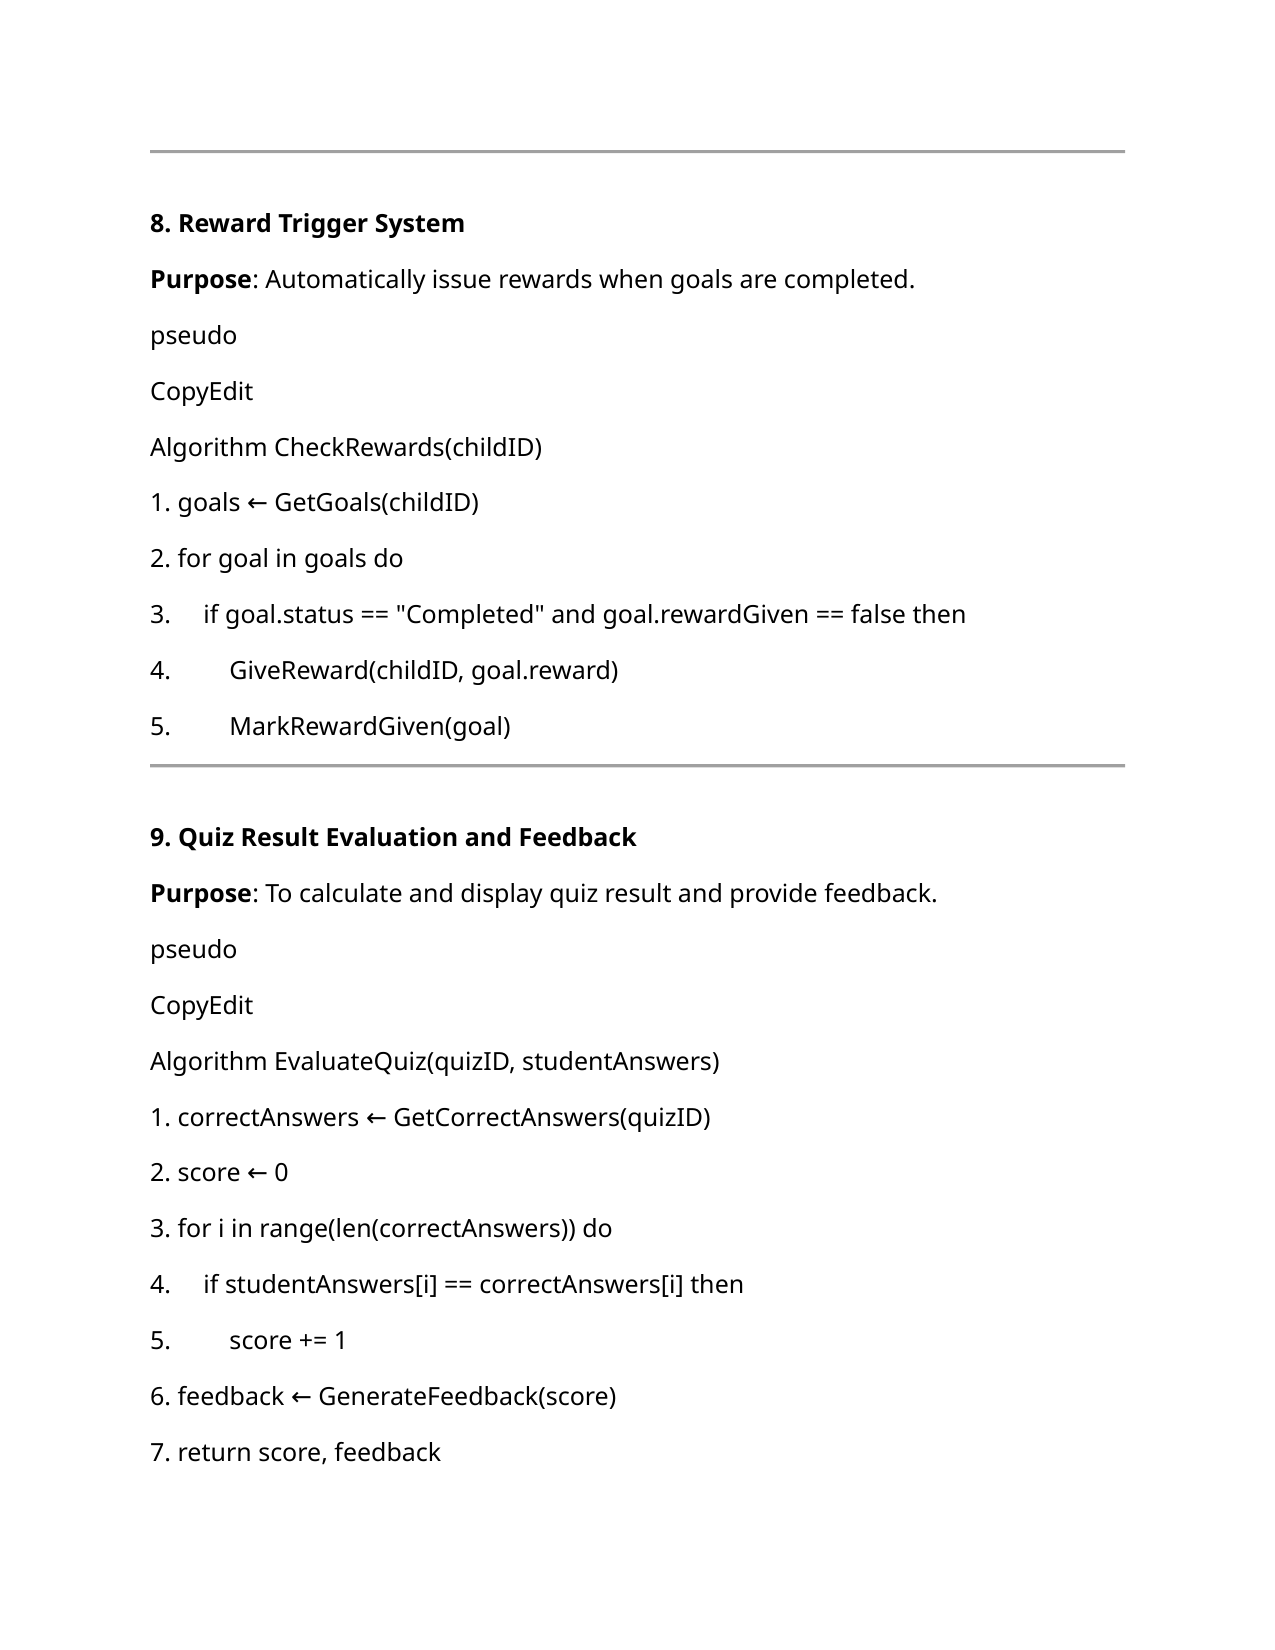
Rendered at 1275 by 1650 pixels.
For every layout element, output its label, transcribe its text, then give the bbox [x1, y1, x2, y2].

text 1. correctAnswers ← GetCorrectAnswers(quizID) [150, 1099, 1125, 1133]
text 3. for i in range(len(correctAnswers)) do [150, 1211, 1125, 1245]
text Algorithm EvaluateQuiz(quizID, studentAnswers) [150, 1043, 1125, 1077]
text Purpose: Automatically issue rewards when goals are completed. [150, 262, 1125, 296]
text 9. Quiz Result Evaluation and Feedback [150, 820, 1125, 854]
text 8. Reward Trigger System [150, 206, 1125, 240]
text CopyEdit [150, 373, 1125, 407]
text 2. for goal in goals do [150, 541, 1125, 575]
text pseudo [150, 932, 1125, 966]
text 5. MarkRewardGiven(goal) [150, 708, 1125, 742]
text 1. goals ← GetGoals(childID) [150, 485, 1125, 519]
text 6. feedback ← GenerateFeedback(score) [150, 1378, 1125, 1412]
text Purpose: To calculate and display quiz result and provide feedback. [150, 876, 1125, 910]
text CopyEdit [150, 987, 1125, 1022]
text 7. return score, feedback [150, 1434, 1125, 1468]
text Algorithm CheckRewards(childID) [150, 429, 1125, 463]
text 2. score ← 0 [150, 1155, 1125, 1189]
text 4. GiveReward(childID, goal.reward) [150, 652, 1125, 687]
text 5. score += 1 [150, 1322, 1125, 1357]
text 4. if studentAnswers[i] == correctAnswers[i] then [150, 1267, 1125, 1301]
text pseudo [150, 317, 1125, 352]
text 3. if goal.status == "Completed" and goal.rewardGiven == false then [150, 597, 1125, 631]
